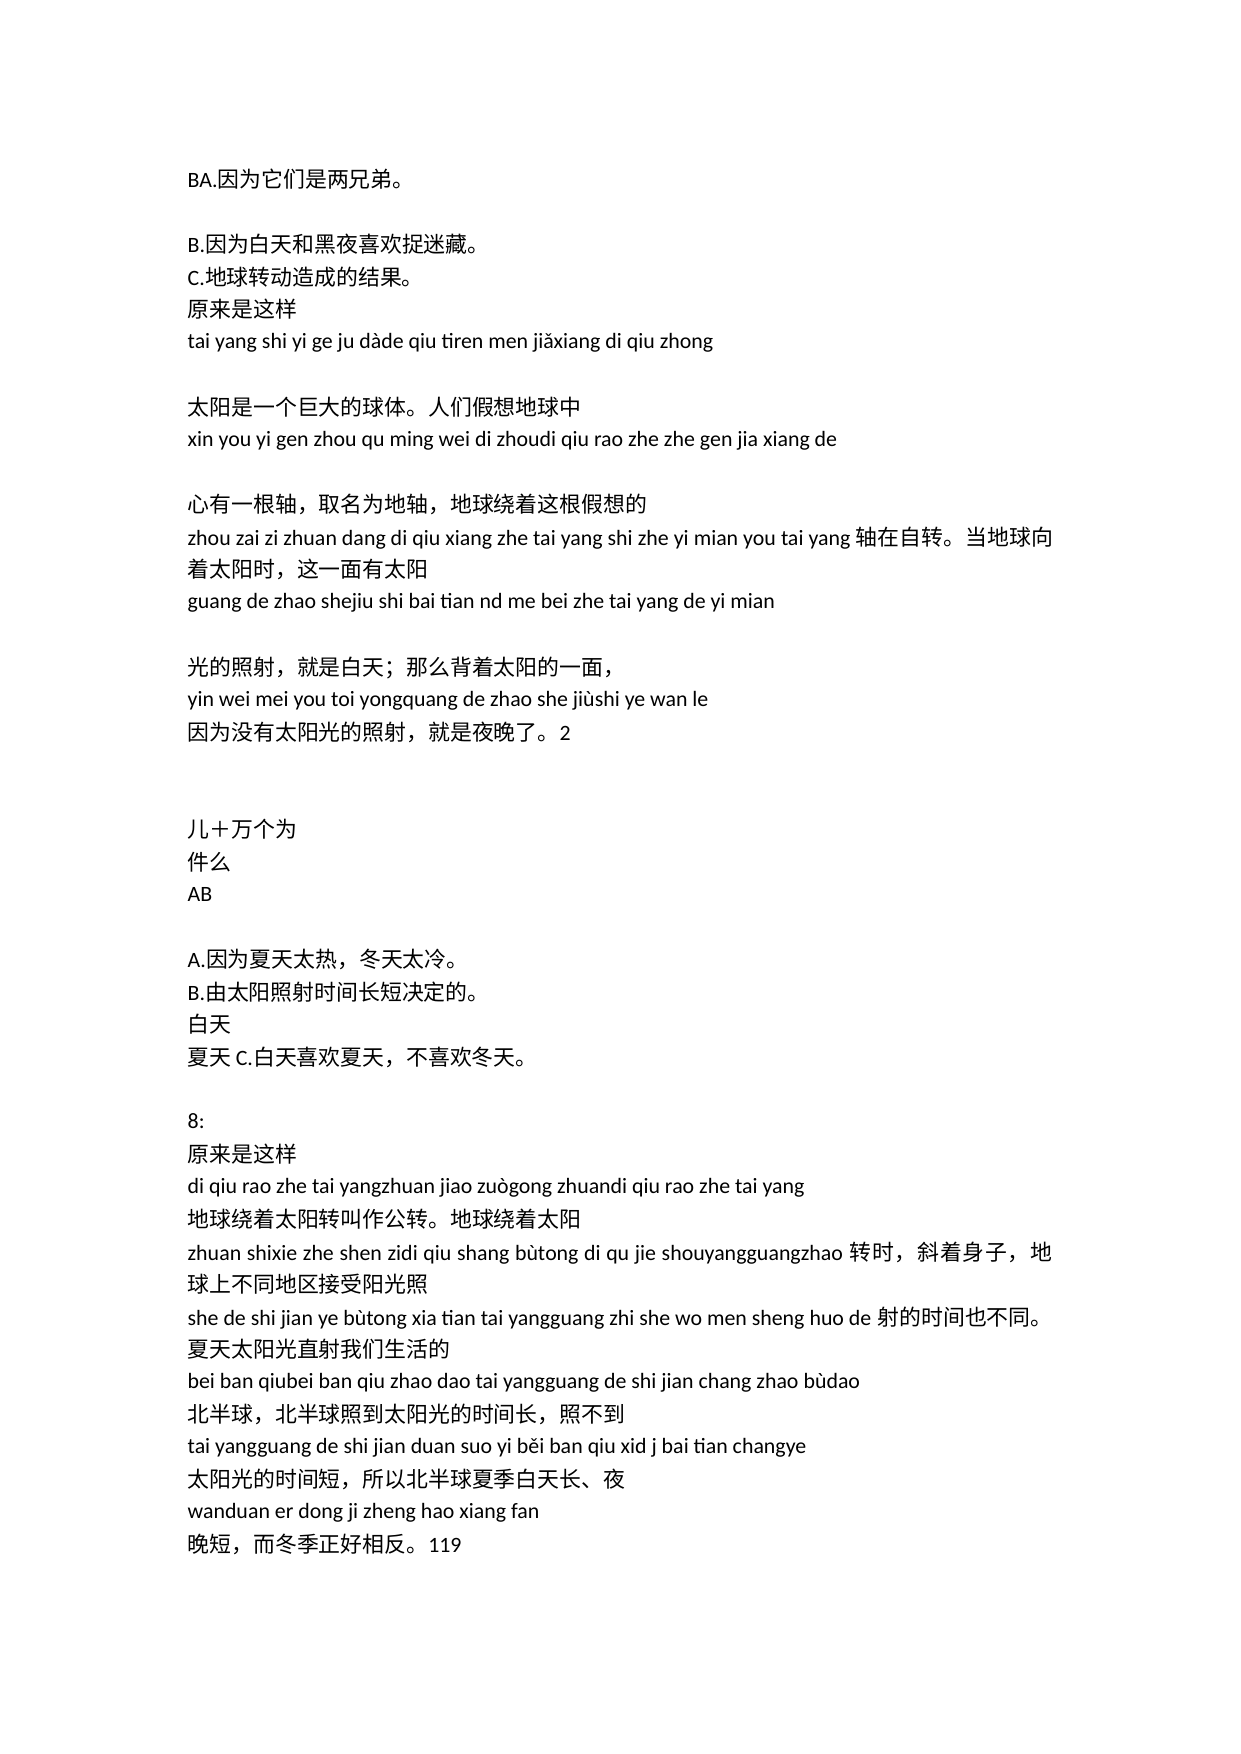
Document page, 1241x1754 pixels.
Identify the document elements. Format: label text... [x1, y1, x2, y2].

text 8: [187, 1104, 1053, 1137]
text B.由太阳照射时间长短决定的。 [187, 974, 1053, 1007]
text 太阳是一个巨大的球体。人们假想地球中 [187, 389, 1053, 422]
text she de shi jian ye bùtong xia tian tai yangguang zhi she wo men sheng huo de射的时间也不同。夏天太阳光直射我们生活的 [187, 1299, 1053, 1364]
text BA.因为它们是两兄弟。 [187, 162, 1053, 194]
text 光的照射，就是白天；那么背着太阳的一面， [187, 649, 1053, 682]
text 原来是这样 [187, 1137, 1053, 1169]
text 心有一根轴，取名为地轴，地球绕着这根假想的 [187, 487, 1053, 519]
text 因为没有太阳光的照射，就是夜晚了。2 [187, 714, 1053, 747]
text 原来是这样 [187, 292, 1053, 324]
text xin you yi gen zhou qu ming wei di zhoudi qiu rao zhe zhe gen jia xiang de [187, 422, 1053, 454]
text zhou zai zi zhuan dang di qiu xiang zhe tai yang shi zhe yi mian you tai yang轴在自转。当地球向着太阳时，这一面有太阳 [187, 519, 1053, 584]
text bei ban qiubei ban qiu zhao dao tai yangguang de shi jian chang zhao bùdao [187, 1364, 1053, 1397]
text 白天 [187, 1007, 1053, 1039]
text 北半球，北半球照到太阳光的时间长，照不到 [187, 1397, 1053, 1429]
text 晚短，而冬季正好相反。119 [187, 1527, 1053, 1559]
text AB [187, 877, 1053, 909]
text tai yangguang de shi jian duan suo yi běi ban qiu xid j bai tian changye [187, 1429, 1053, 1462]
text tai yang shi yi ge ju dàde qiu tiren men jiǎxiang di qiu zhong [187, 324, 1053, 357]
text zhuan shixie zhe shen zidi qiu shang bùtong di qu jie shouyangguangzhao转时，斜着身子，地球上不同地区接受阳光照 [187, 1234, 1053, 1299]
text di qiu rao zhe tai yangzhuan jiao zuògong zhuandi qiu rao zhe tai yang [187, 1169, 1053, 1202]
text wanduan er dong ji zheng hao xiang fan [187, 1494, 1053, 1527]
text 儿＋万个为 [187, 812, 1053, 844]
text 地球绕着太阳转叫作公转。地球绕着太阳 [187, 1202, 1053, 1234]
text B.因为白天和黑夜喜欢捉迷藏。 [187, 227, 1053, 259]
text 夏天C.白天喜欢夏天，不喜欢冬天。 [187, 1039, 1053, 1072]
text 件么 [187, 844, 1053, 877]
text C.地球转动造成的结果。 [187, 259, 1053, 292]
text 太阳光的时间短，所以北半球夏季白天长、夜 [187, 1462, 1053, 1494]
text yin wei mei you toi yongquang de zhao she jiùshi ye wan le [187, 682, 1053, 714]
text guang de zhao shejiu shi bai tian nd me bei zhe tai yang de yi mian [187, 584, 1053, 617]
text A.因为夏天太热，冬天太冷。 [187, 942, 1053, 974]
